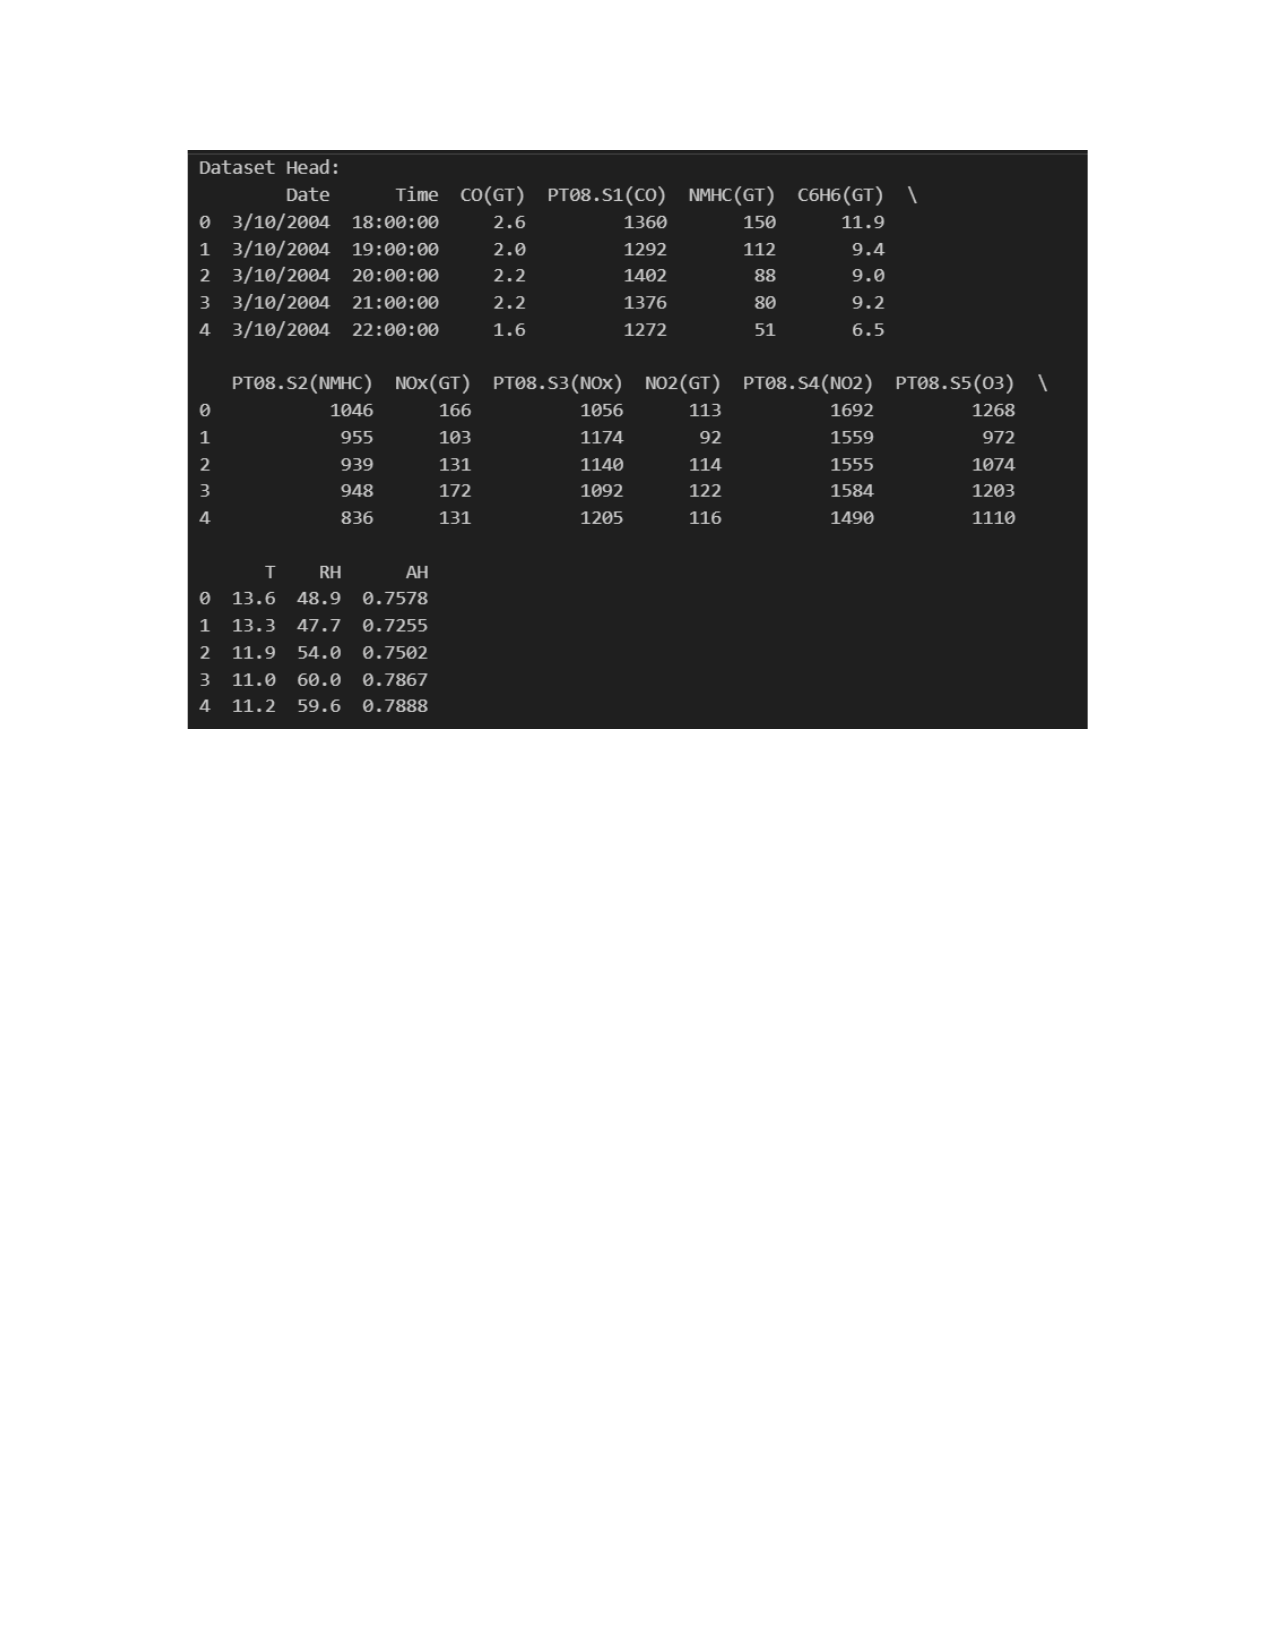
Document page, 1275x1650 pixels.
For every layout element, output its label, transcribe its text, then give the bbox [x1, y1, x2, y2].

picture [187, 150, 1088, 729]
